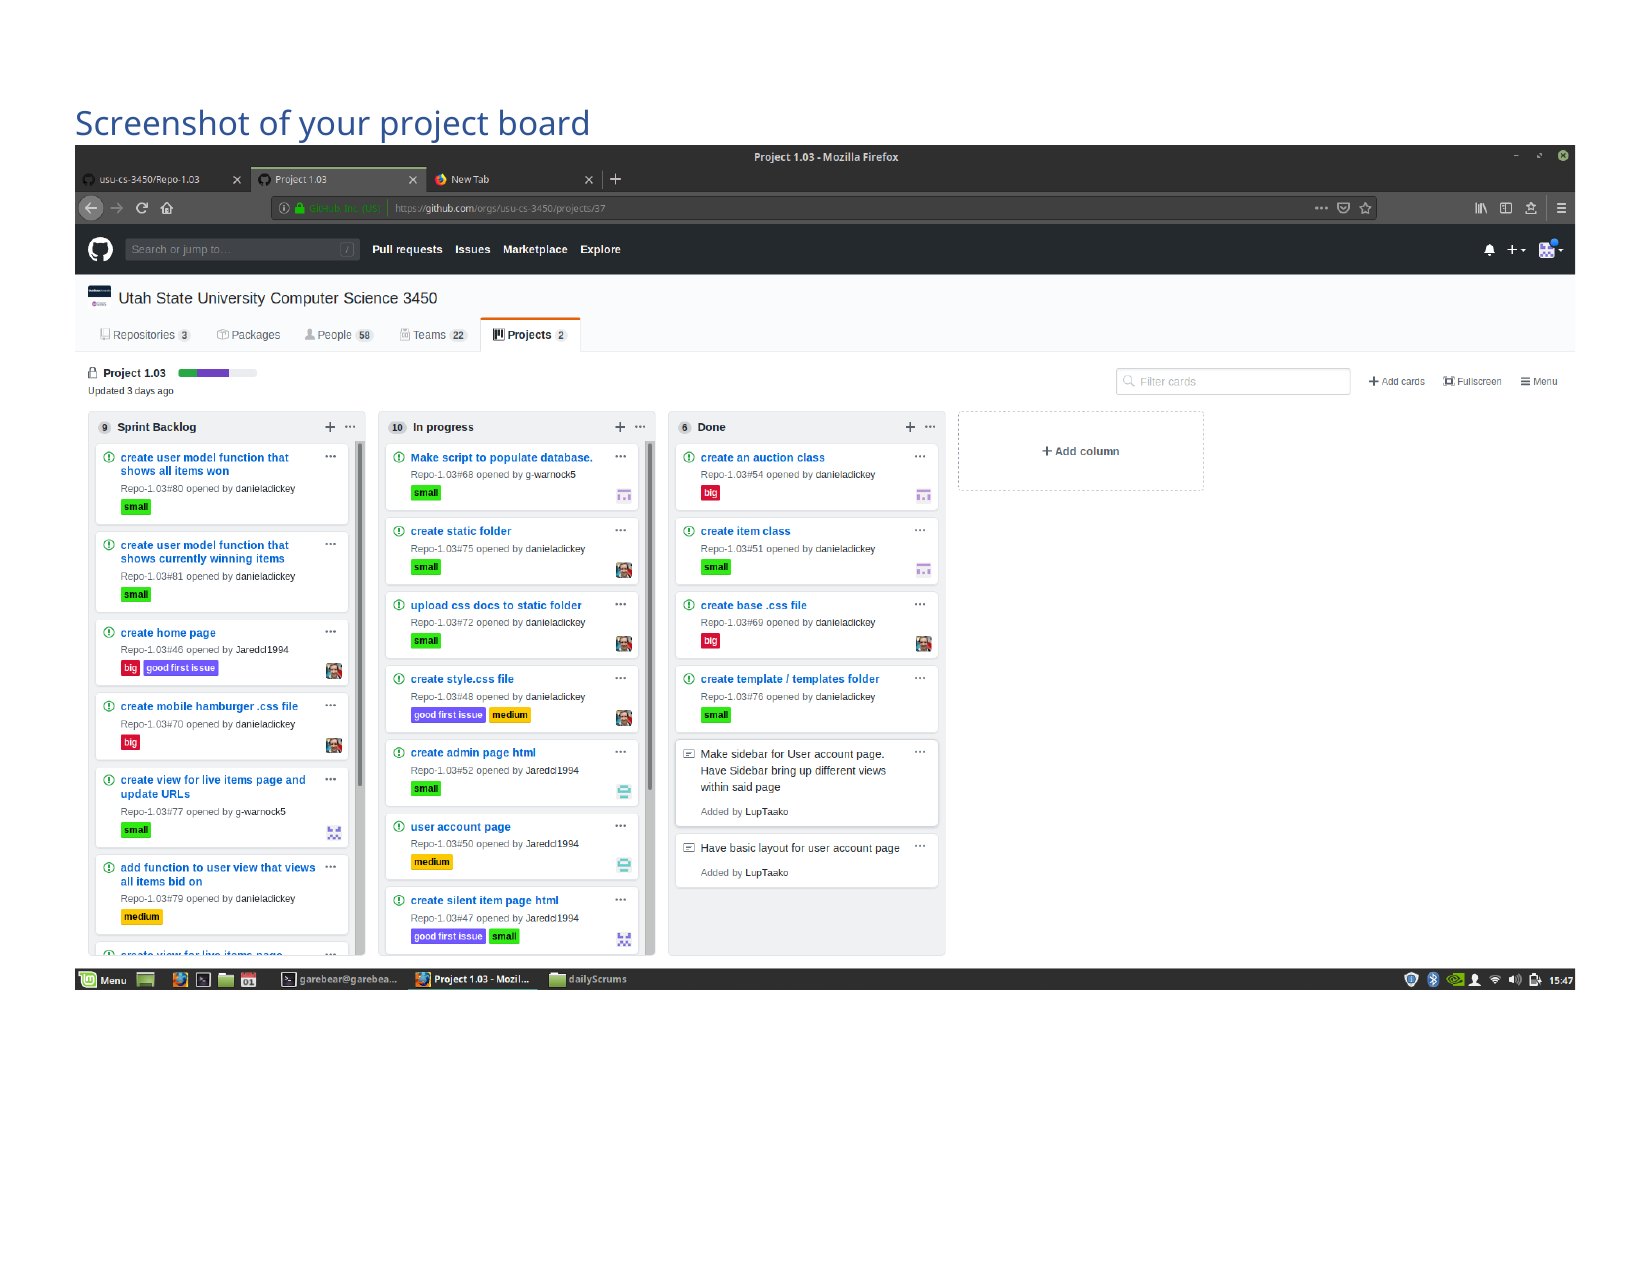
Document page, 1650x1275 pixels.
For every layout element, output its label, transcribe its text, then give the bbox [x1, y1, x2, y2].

subtitle Screenshot of your project board [75, 100, 1575, 145]
picture [75, 145, 1575, 990]
